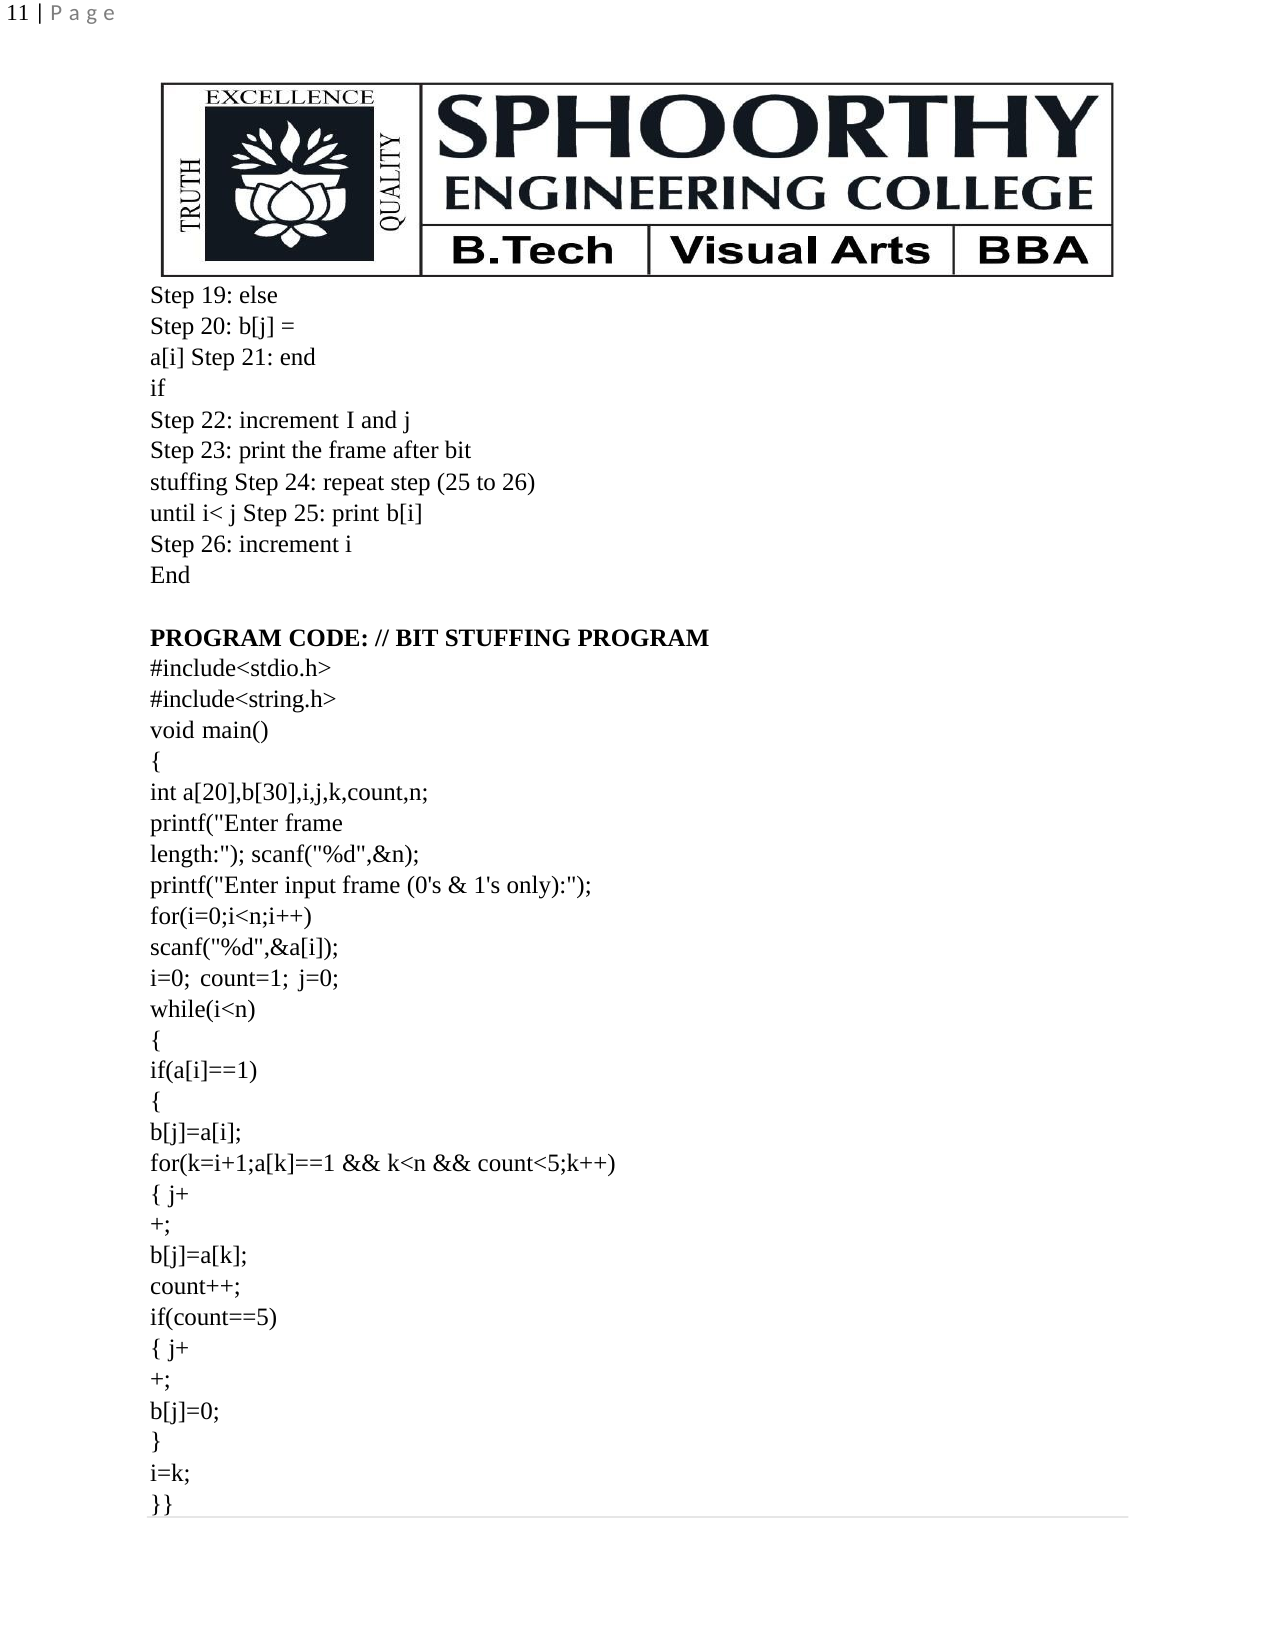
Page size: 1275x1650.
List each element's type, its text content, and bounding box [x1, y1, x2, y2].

text { [150, 1025, 1223, 1054]
text i=k; [150, 1458, 1223, 1486]
text b[j]=a[i]; [150, 1117, 1223, 1146]
text { j++; [150, 1333, 193, 1393]
text if(a[i]==1) [150, 1055, 1223, 1083]
text } [150, 1426, 1223, 1455]
text Step 19: else [150, 281, 1223, 309]
text scanf("%d",&a[i]); i=0; count=1; j=0; while(i<n) [150, 932, 339, 1023]
picture [160, 82, 1114, 277]
text Step 23: print the frame after bit stuffing Step 24: repeat step (25 to 26) until i< j Step 25: print b[i] [150, 436, 554, 526]
text int a[20],b[30],i,j,k,count,n; printf("Enter frame length:"); scanf("%d",&n); [150, 777, 443, 867]
text { [150, 746, 1223, 775]
text #include<stdio.h> #include<string.h> void main() [150, 653, 338, 743]
text b[j]=0; [150, 1396, 1223, 1425]
text { [150, 1086, 1223, 1114]
text }} [150, 1489, 1223, 1517]
text Step 26: increment i End [150, 529, 354, 588]
text b[j]=a[k]; count++; if(count==5) [150, 1240, 279, 1331]
text printf("Enter input frame (0's & 1's only):"); for(i=0;i<n;i++) [150, 870, 594, 929]
text for(k=i+1;a[k]==1 && k<n && count<5;k++) [150, 1148, 1223, 1177]
subtitle PROGRAM CODE: // BIT STUFFING PROGRAM [150, 623, 1223, 651]
text Step 20: b[j] = a[i] Step 21: end if [150, 311, 334, 402]
text { j++; [150, 1179, 193, 1238]
text Step 22: increment I and j [150, 405, 1223, 434]
